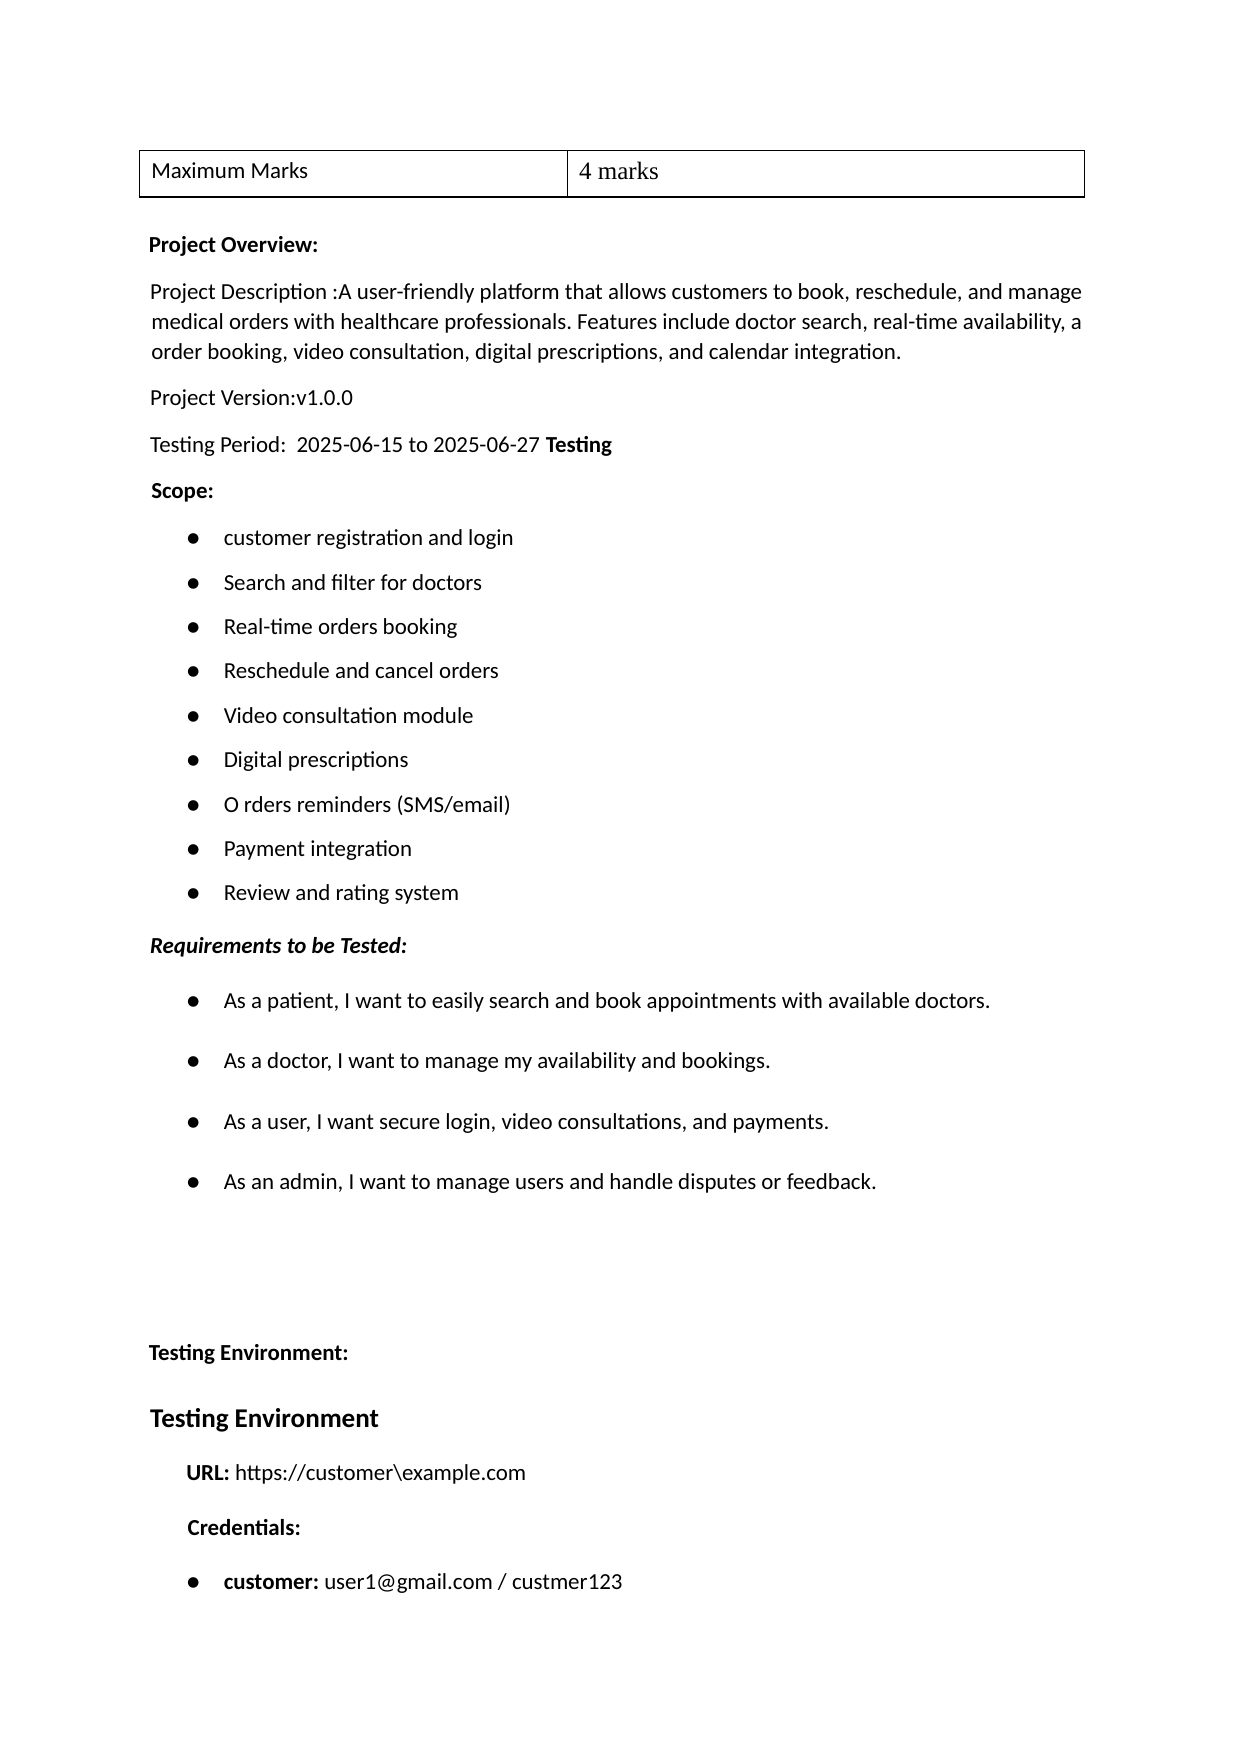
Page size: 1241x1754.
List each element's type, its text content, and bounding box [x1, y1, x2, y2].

list Payment integration [186, 834, 1090, 862]
list O rders reminders (SMS/email) [186, 790, 1090, 818]
list As a doctor, I want to manage my availability and bookings. [186, 1046, 1090, 1074]
list customer registration and login [186, 523, 1090, 551]
text Testing Period: 2025-06-15 to 2025-06-27 Testing Scope: [150, 430, 612, 505]
list Reschedule and cancel orders [186, 656, 1090, 684]
text Project Version:v1.0.0 [150, 383, 1090, 412]
text Project Description :A user-friendly platform that allows customers to book, reschedule, and manage medical orders with healthcare professionals. Features include doctor search, real-time availability, a order booking, video consultation, digital prescriptions, and calendar integration. [150, 277, 1090, 365]
list Video consultation module [186, 701, 1090, 729]
list Digital prescriptions [186, 745, 1090, 773]
table_cell Maximum Marks [140, 151, 567, 196]
list Real-time orders booking [186, 612, 1090, 640]
text Credentials: [187, 1513, 1234, 1541]
text Testing Environment [150, 1401, 1234, 1434]
list As a patient, I want to easily search and book appointments with available doctors. [186, 986, 1090, 1014]
list Search and filter for doctors [186, 568, 1090, 596]
text Project Overview: [148, 230, 1234, 258]
text Requirements to be Tested: [150, 931, 1234, 959]
list As a user, I want secure login, video consultations, and payments. [186, 1107, 1090, 1135]
text Testing Environment: [148, 1338, 1234, 1366]
list As an admin, I want to manage users and handle disputes or feedback. [186, 1167, 1090, 1195]
text URL: https://customer\example.com [186, 1458, 1090, 1486]
table_cell 4 marks [568, 151, 1084, 196]
list Review and rating system [186, 878, 1090, 906]
list customer: user1@gmail.com / custmer123 [186, 1567, 1090, 1596]
